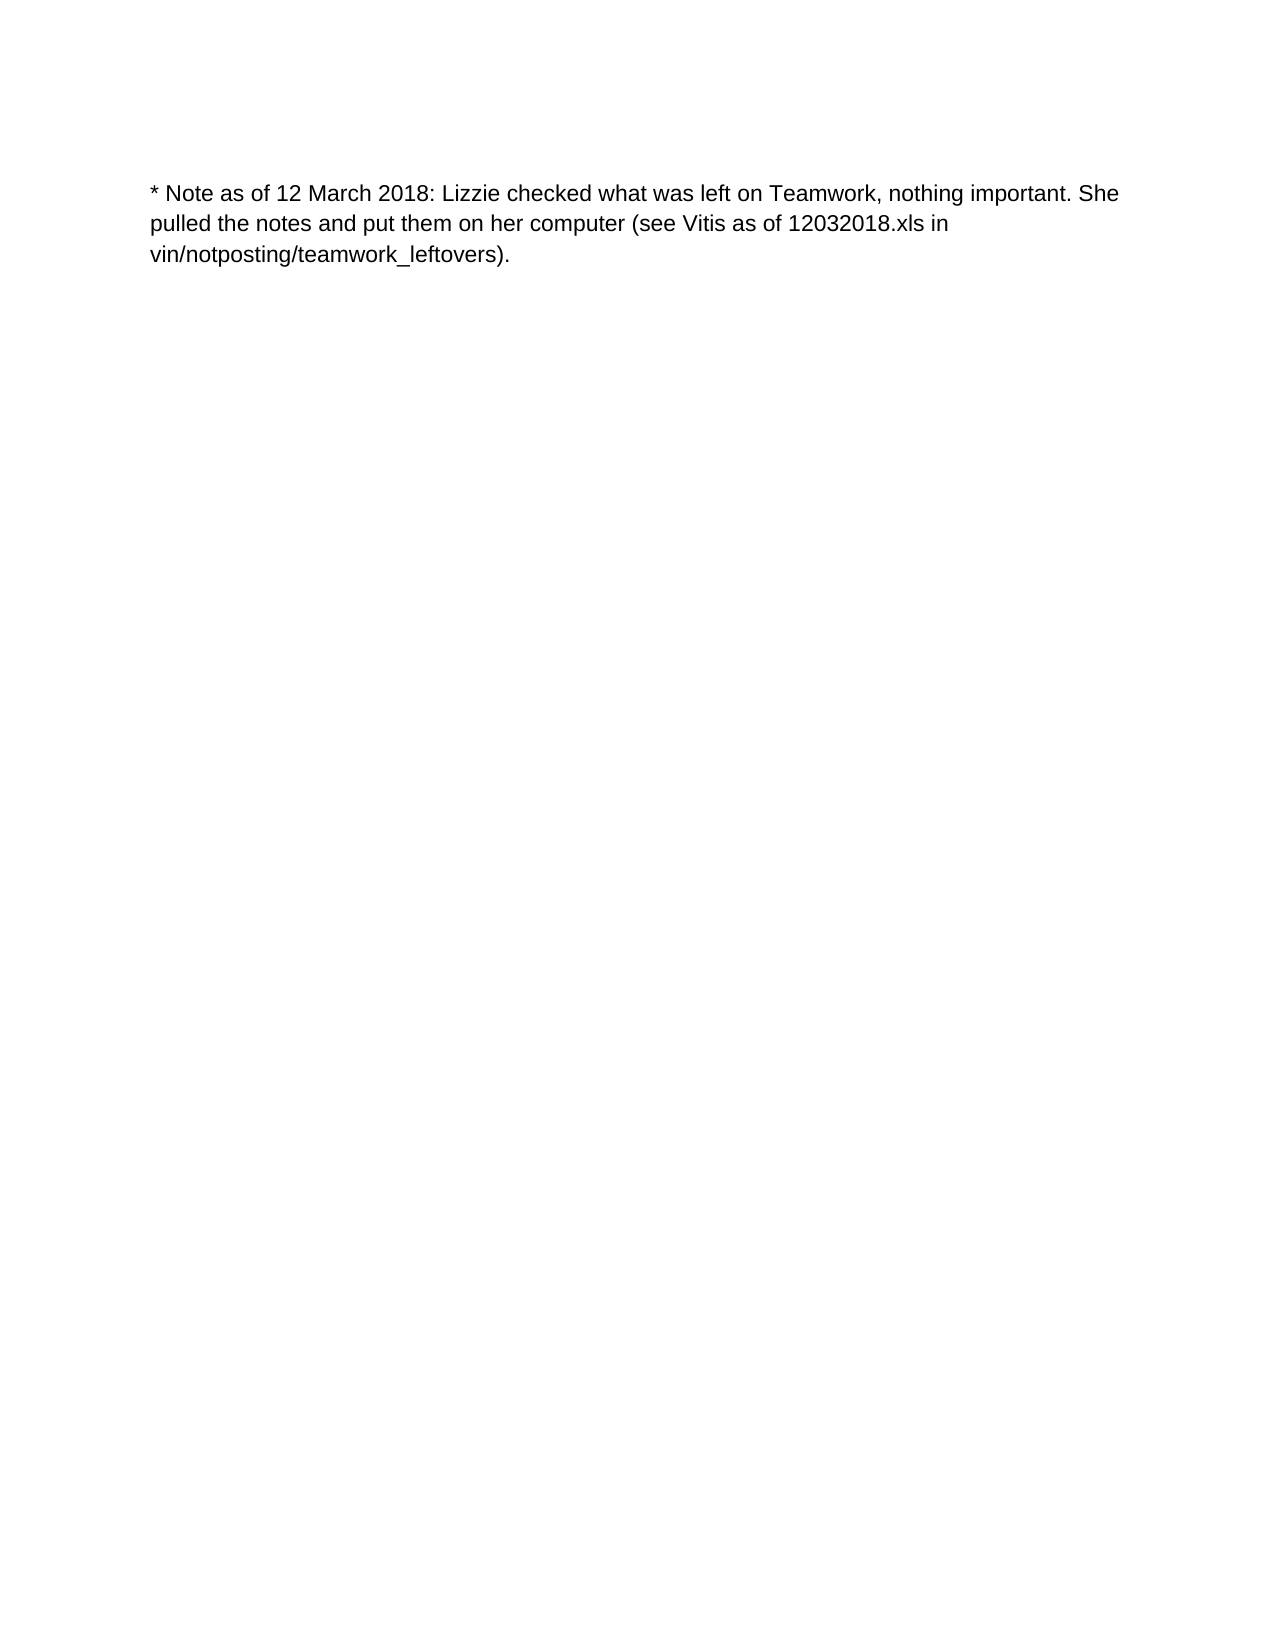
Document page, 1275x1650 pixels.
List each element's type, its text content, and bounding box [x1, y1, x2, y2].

text * Note as of 12 March 2018: Lizzie checked what was left on Teamwork, nothing important. She pulled the notes and put them on her computer (see Vitis as of 12032018.xls in vin/notposting/teamwork_leftovers). [150, 180, 1125, 267]
